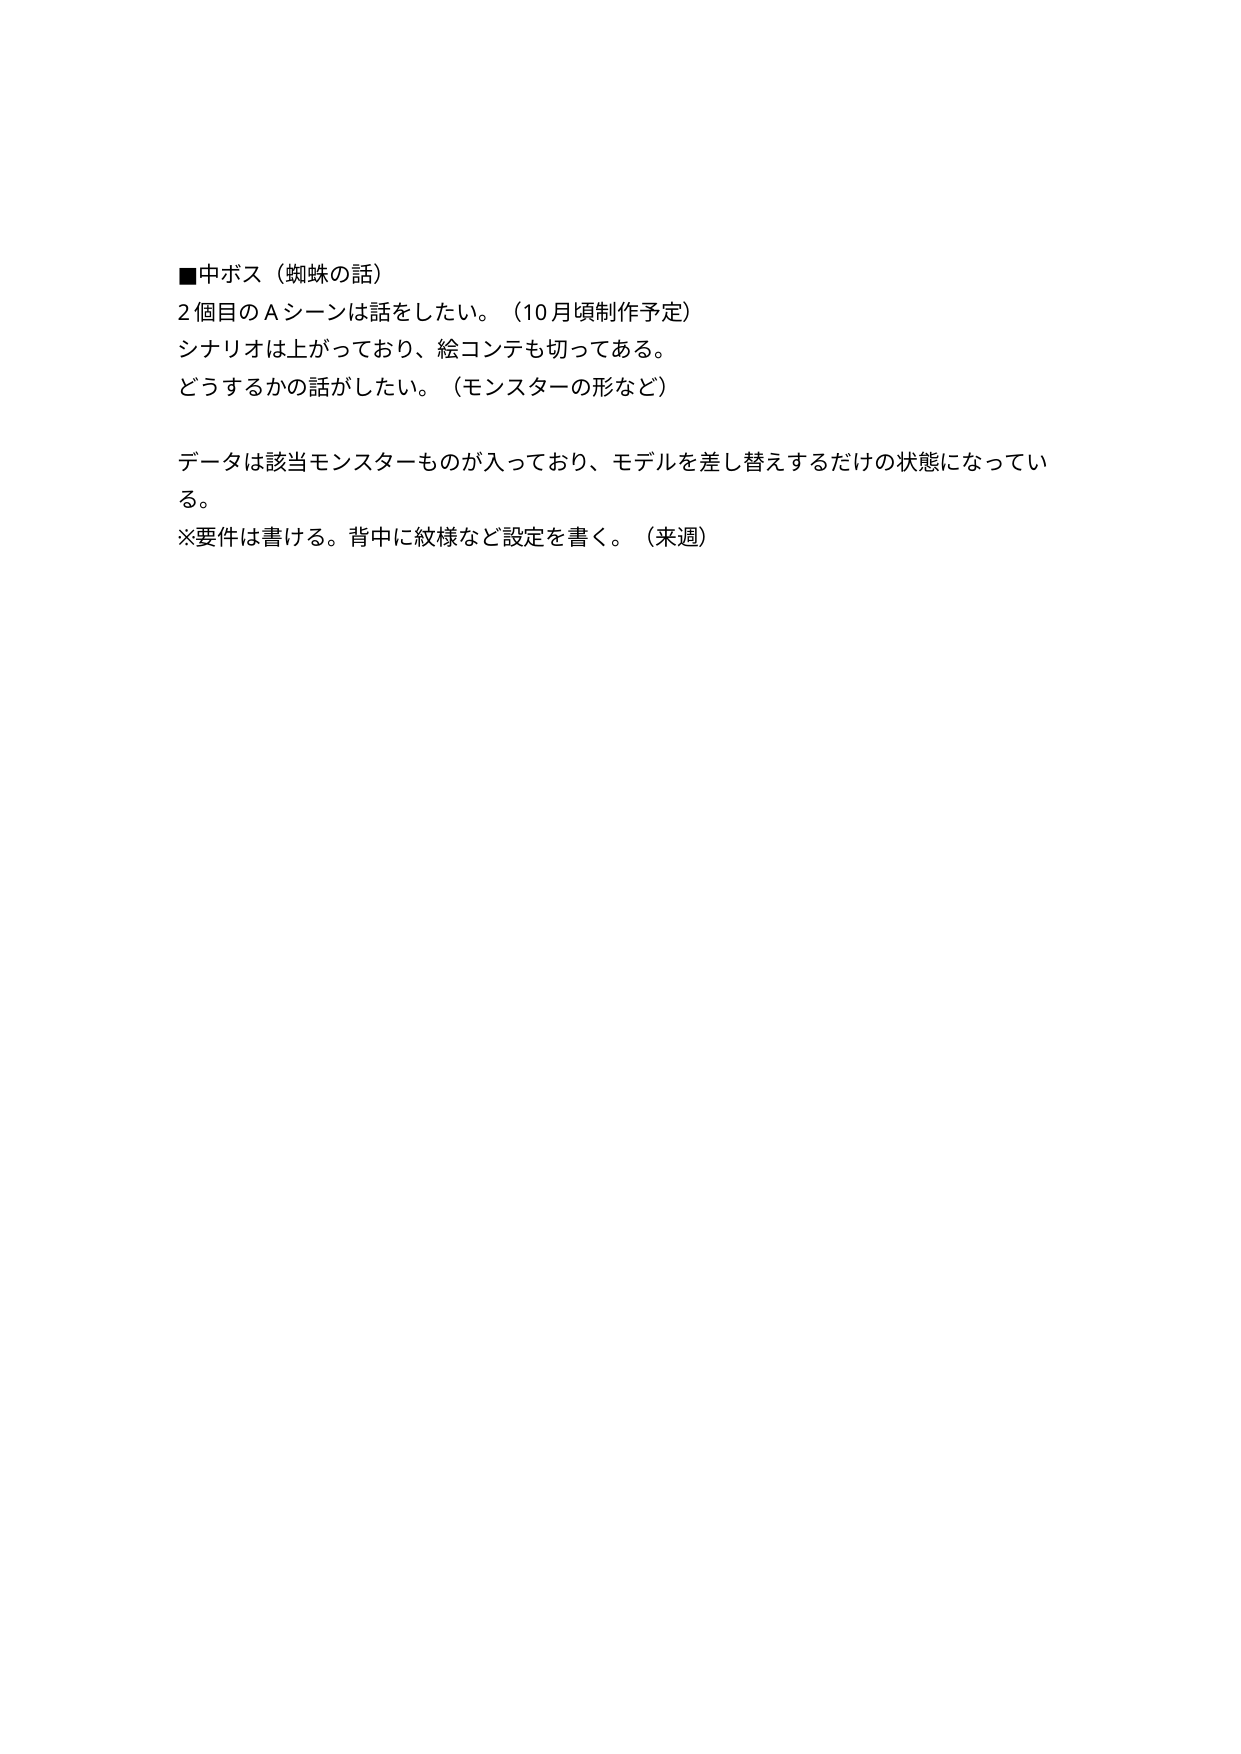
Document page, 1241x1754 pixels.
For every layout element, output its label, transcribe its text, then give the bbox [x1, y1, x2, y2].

text ※要件は書ける。背中に紋様など設定を書く。（来週） [177, 517, 1063, 554]
text ■中ボス（蜘蛛の話） [177, 254, 1063, 292]
text どうするかの話がしたい。（モンスターの形など） [177, 367, 1063, 404]
text シナリオは上がっており、絵コンテも切ってある。 [177, 329, 1063, 367]
text 2個目のAシーンは話をしたい。（10月頃制作予定） [177, 292, 1063, 329]
text データは該当モンスターものが入っており、モデルを差し替えするだけの状態になっている。 [177, 442, 1063, 517]
